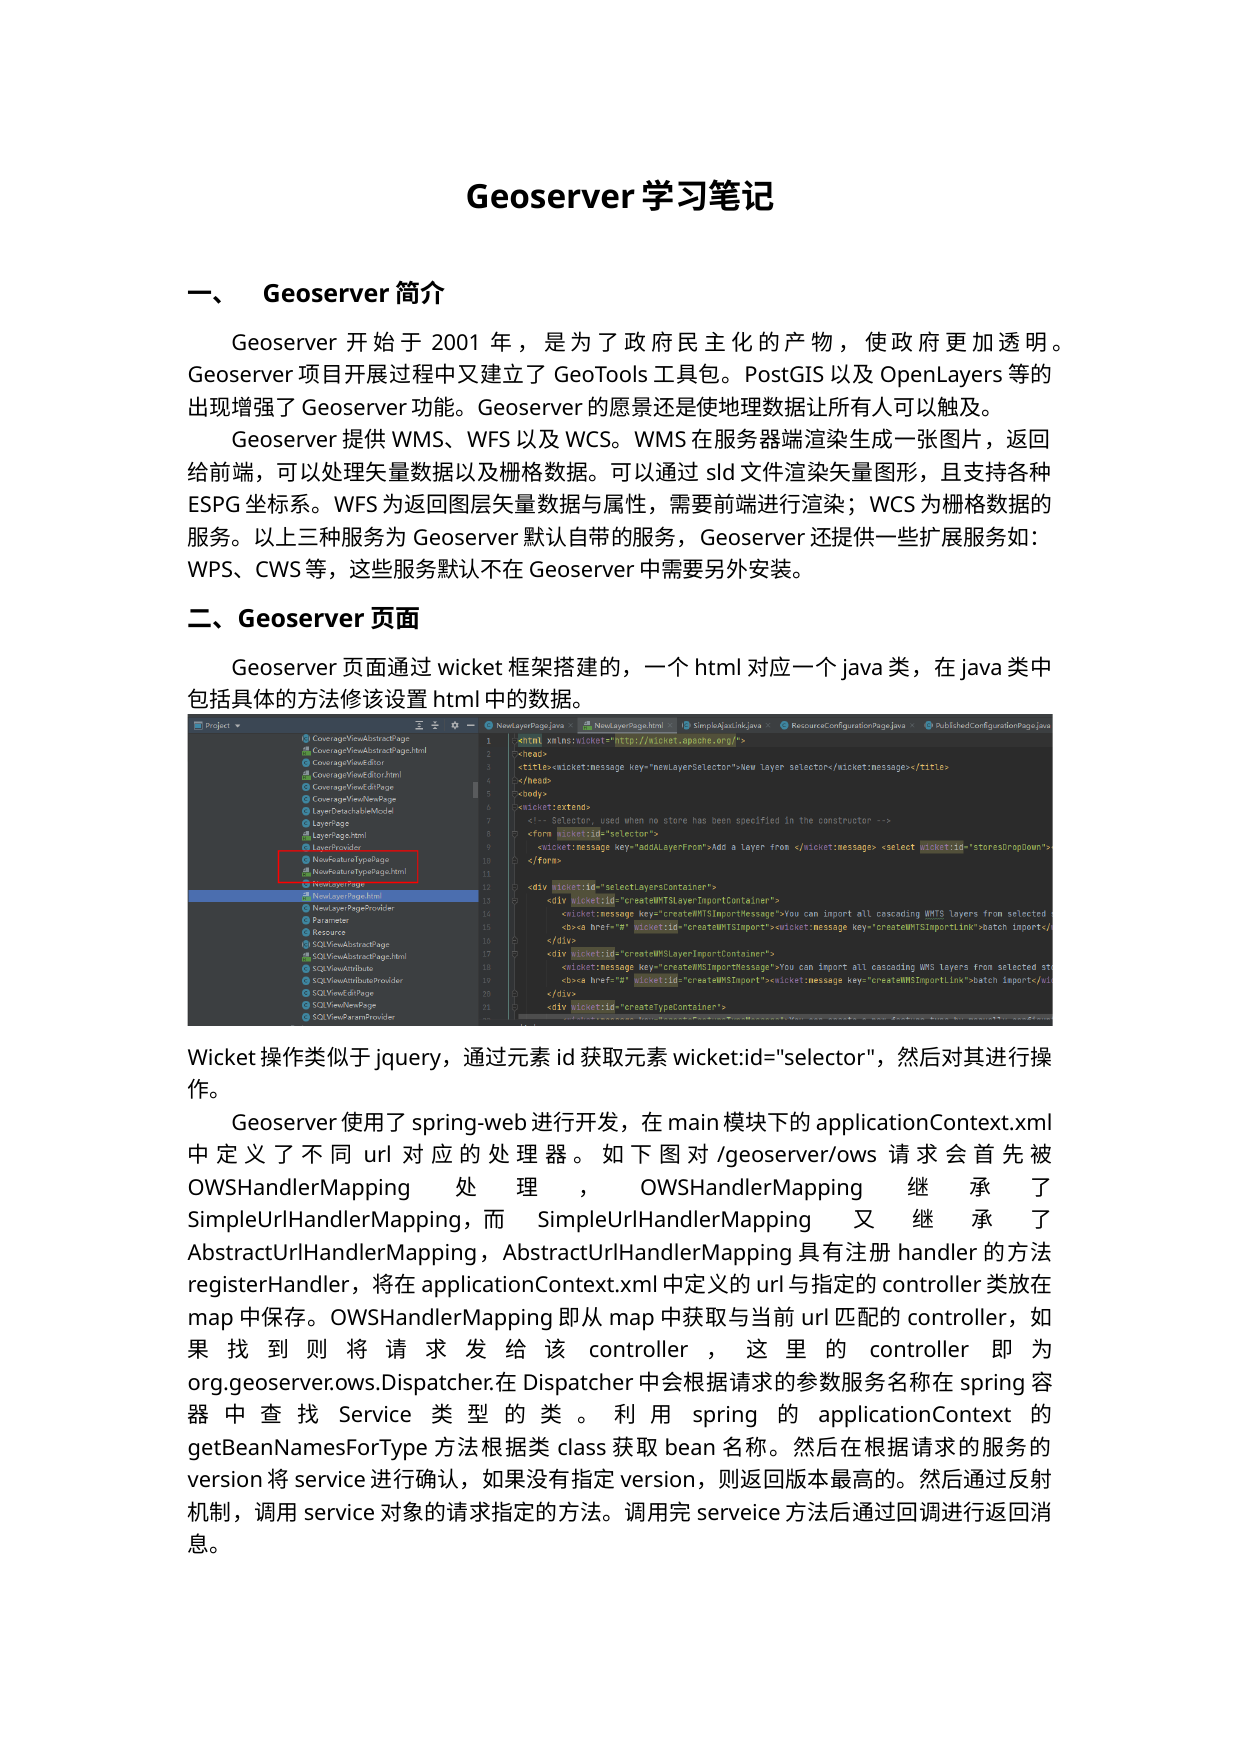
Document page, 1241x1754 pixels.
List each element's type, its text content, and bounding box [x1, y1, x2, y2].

text Geoserver页面通过wicket框架搭建的，一个html对应一个java类，在java类中包括具体的方法修该设置html中的数据。 [187, 649, 1053, 714]
picture [187, 714, 1053, 1026]
text Geoserver使用了spring-web进行开发，在main模块下的applicationContext.xml中定义了不同url对应的处理器。如下图对/geoserver/ows请求会首先被OWSHandlerMapping处理，OWSHandlerMapping继承了SimpleUrlHandlerMapping，而 SimpleUrlHandlerMapping又继承了AbstractUrlHandlerMapping，AbstractUrlHandlerMapping具有注册handler的方法registerHandler，将在applicationContext.xml中定义的url与指定的controller类放在map中保存。OWSHandlerMapping即从map中获取与当前url匹配的controller，如果找到则将请求发给该controller，这里的controller即为org.geoserver.ows.Dispatcher.在Dispatcher中会根据请求的参数服务名称在spring容器中查找Service类型的类。利用spring的applicationContext的getBeanNamesForType方法根据类class获取bean名称。然后在根据请求的服务的version将service进行确认，如果没有指定version，则返回版本最高的。然后通过反射机制，调用service对象的请求指定的方法。调用完serveice方法后通过回调进行返回消息。 [187, 1104, 1053, 1559]
list Geoserver简介 [187, 259, 1053, 324]
text Wicket操作类似于jquery，通过元素id获取元素wicket:id="selector"，然后对其进行操作。 [187, 1039, 1053, 1104]
text Geoserver学习笔记 [187, 162, 1053, 227]
text 二、Geoserver页面 [187, 584, 1053, 649]
text Geoserver开始于2001年，是为了政府民主化的产物，使政府更加透明。Geoserver项目开展过程中又建立了GeoTools工具包。PostGIS以及OpenLayers等的出现增强了Geoserver功能。Geoserver的愿景还是使地理数据让所有人可以触及。 [187, 324, 1053, 422]
text Geoserver提供WMS、WFS以及WCS。WMS在服务器端渲染生成一张图片，返回给前端，可以处理矢量数据以及栅格数据。可以通过sld文件渲染矢量图形，且支持各种ESPG坐标系。WFS为返回图层矢量数据与属性，需要前端进行渲染；WCS为栅格数据的服务。以上三种服务为Geoserver默认自带的服务，Geoserver还提供一些扩展服务如：WPS、CWS等，这些服务默认不在Geoserver中需要另外安装。 [187, 422, 1053, 584]
